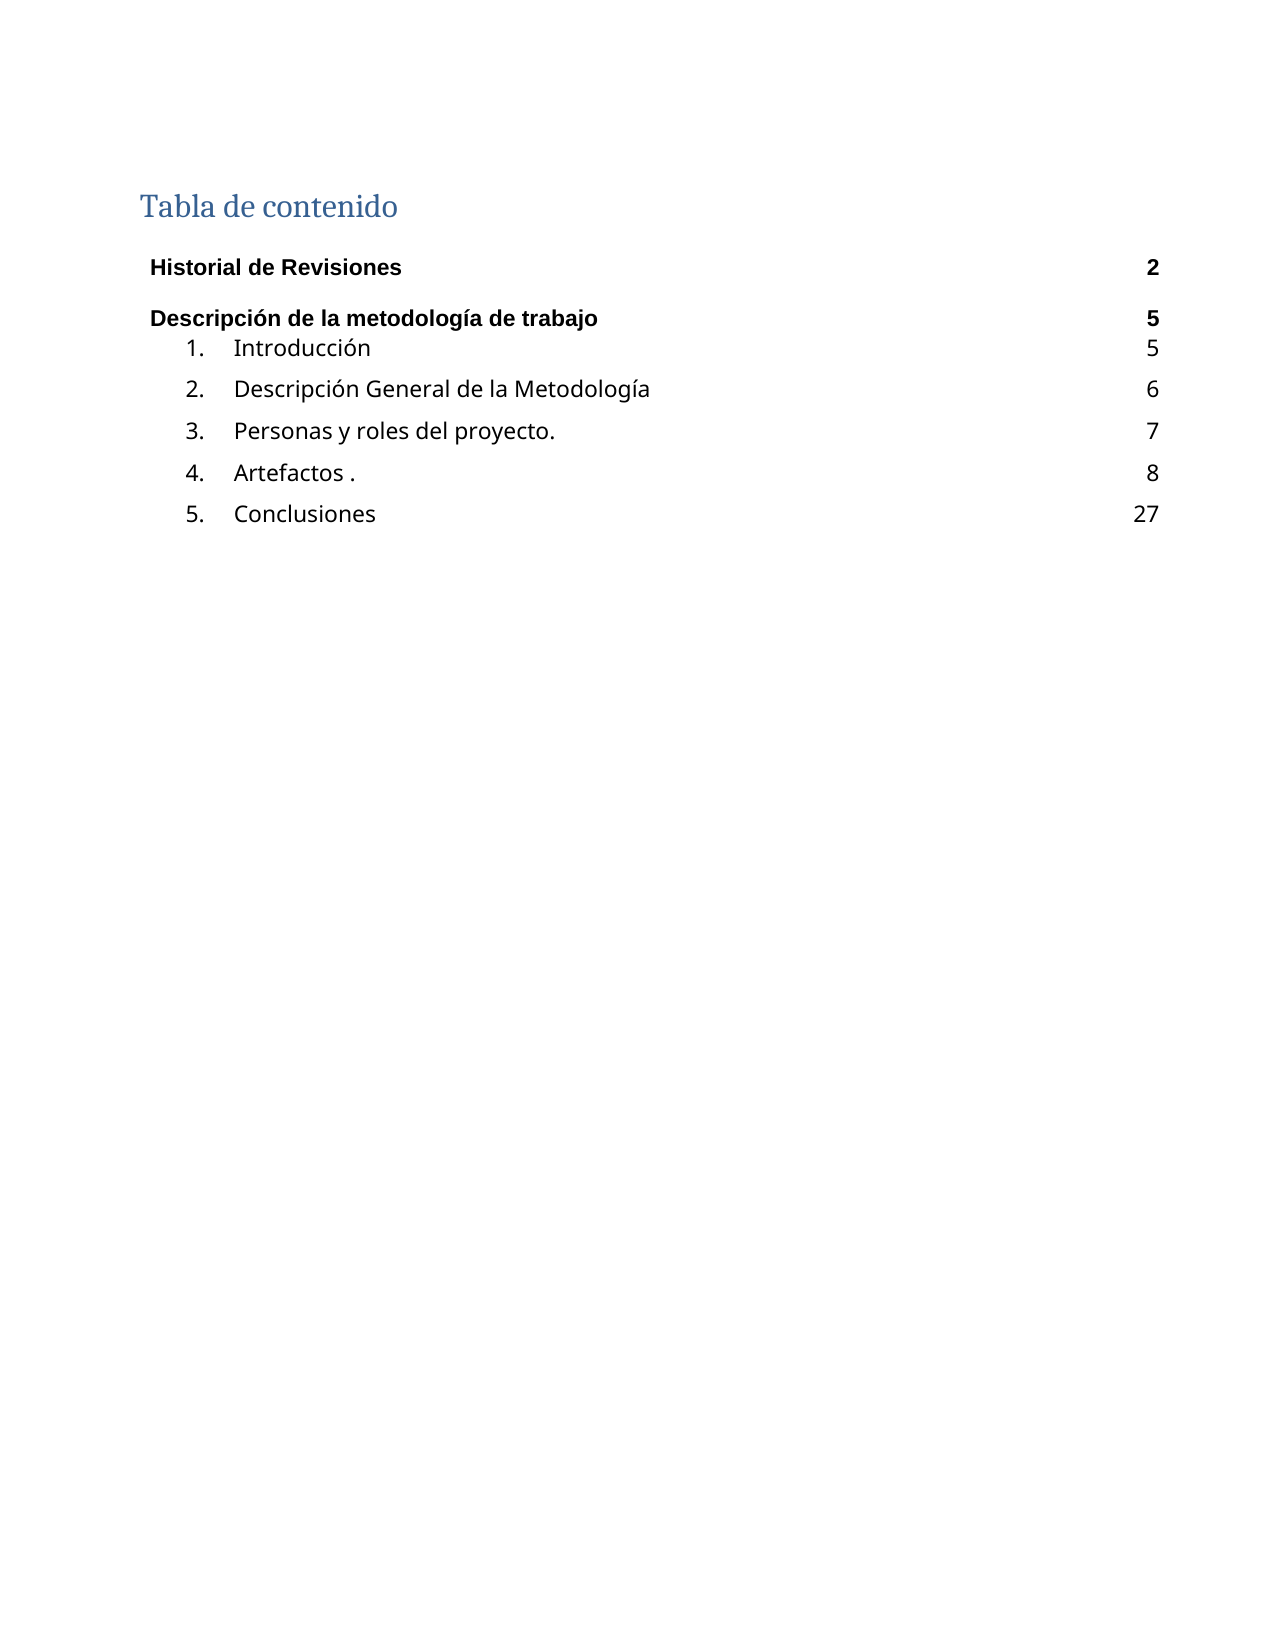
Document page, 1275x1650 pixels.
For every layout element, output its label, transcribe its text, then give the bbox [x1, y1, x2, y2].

text Tabla de contenido [139, 187, 1160, 226]
